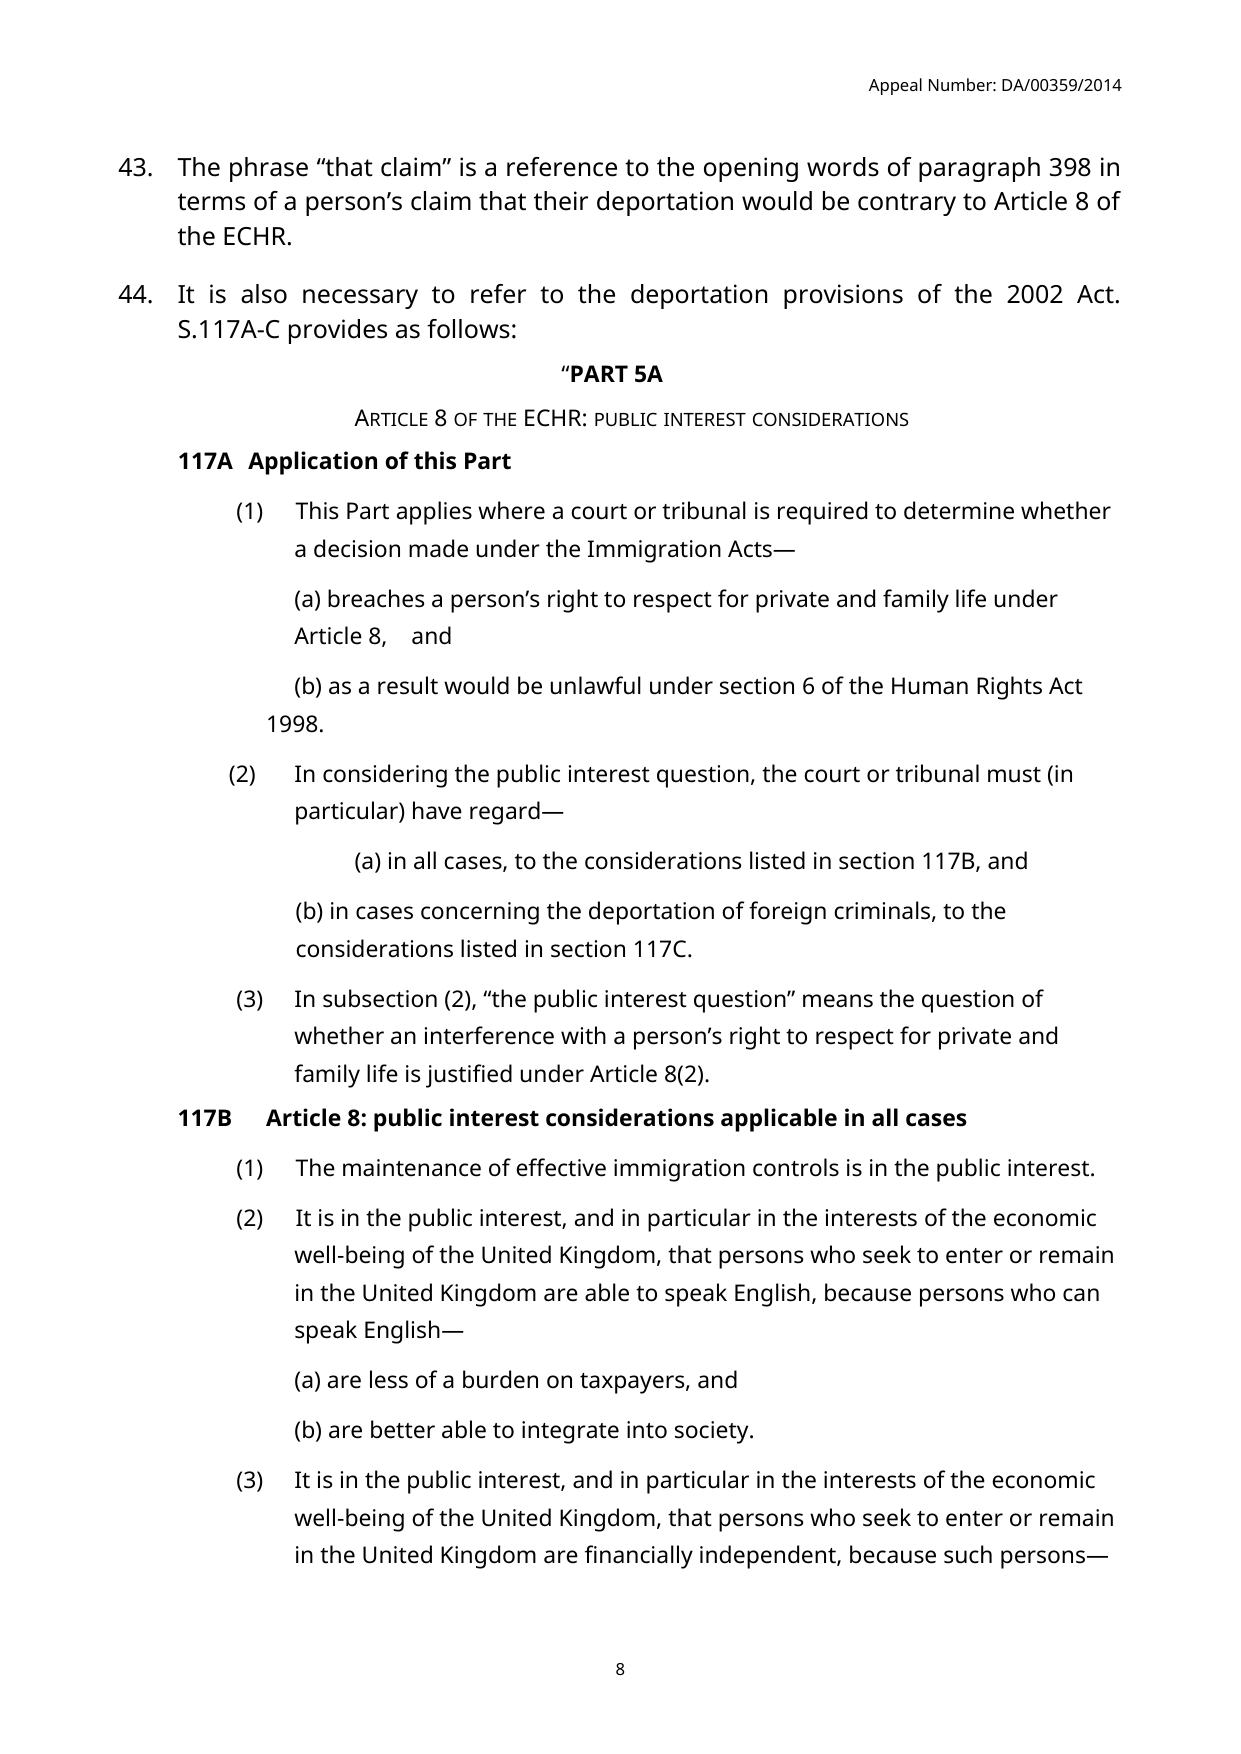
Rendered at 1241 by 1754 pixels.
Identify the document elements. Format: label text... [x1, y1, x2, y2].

list It is also necessary to refer to the deportation provisions of the 2002 Act. S.117A-C provides as follows: [118, 277, 1122, 345]
list The phrase “that claim” is a reference to the opening words of paragraph 398 in terms of a person’s claim that their deportation would be contrary to Article 8 of the ECHR. [118, 150, 1122, 252]
text (b) are better able to integrate into society. [266, 1408, 1122, 1445]
text (3) In subsection (2), “the public interest question” means the question of whether an interference with a person’s right to respect for private and family life is justified under Article 8(2). [236, 977, 1122, 1089]
text (2) It is in the public interest, and in particular in the interests of the economic well-being of the United Kingdom, that persons who seek to enter or remain in the United Kingdom are able to speak English, because persons who can speak English— [236, 1195, 1122, 1345]
text 117A Application of this Part [118, 445, 1122, 477]
text (b) in cases concerning the deportation of foreign criminals, to the considerations listed in section 117C. [295, 889, 1122, 964]
text (3) It is in the public interest, and in particular in the interests of the economic well-being of the United Kingdom, that persons who seek to enter or remain in the United Kingdom are financially independent, because such persons— [236, 1458, 1122, 1570]
text 117B Article 8: public interest considerations applicable in all cases [177, 1102, 1122, 1133]
text (a) are less of a burden on taxpayers, and [266, 1358, 1122, 1395]
text (1) The maintenance of effective immigration controls is in the public interest. [236, 1145, 1122, 1183]
text (a) in all cases, to the considerations listed in section 117B, and [177, 839, 1122, 877]
text (a) breaches a person’s right to respect for private and family life under Article 8, and [294, 577, 1122, 652]
text “PART 5A [561, 358, 1122, 389]
text (2) In considering the public interest question, the court or tribunal must (in particular) have regard— [229, 752, 1122, 827]
text Article 8 of the ECHR: public interest considerations [325, 402, 1122, 433]
text (1) This Part applies where a court or tribunal is required to determine whether a decision made under the Immigration Acts— [236, 489, 1122, 564]
text (b) as a result would be unlawful under section 6 of the Human Rights Act 1998. [266, 664, 1122, 739]
